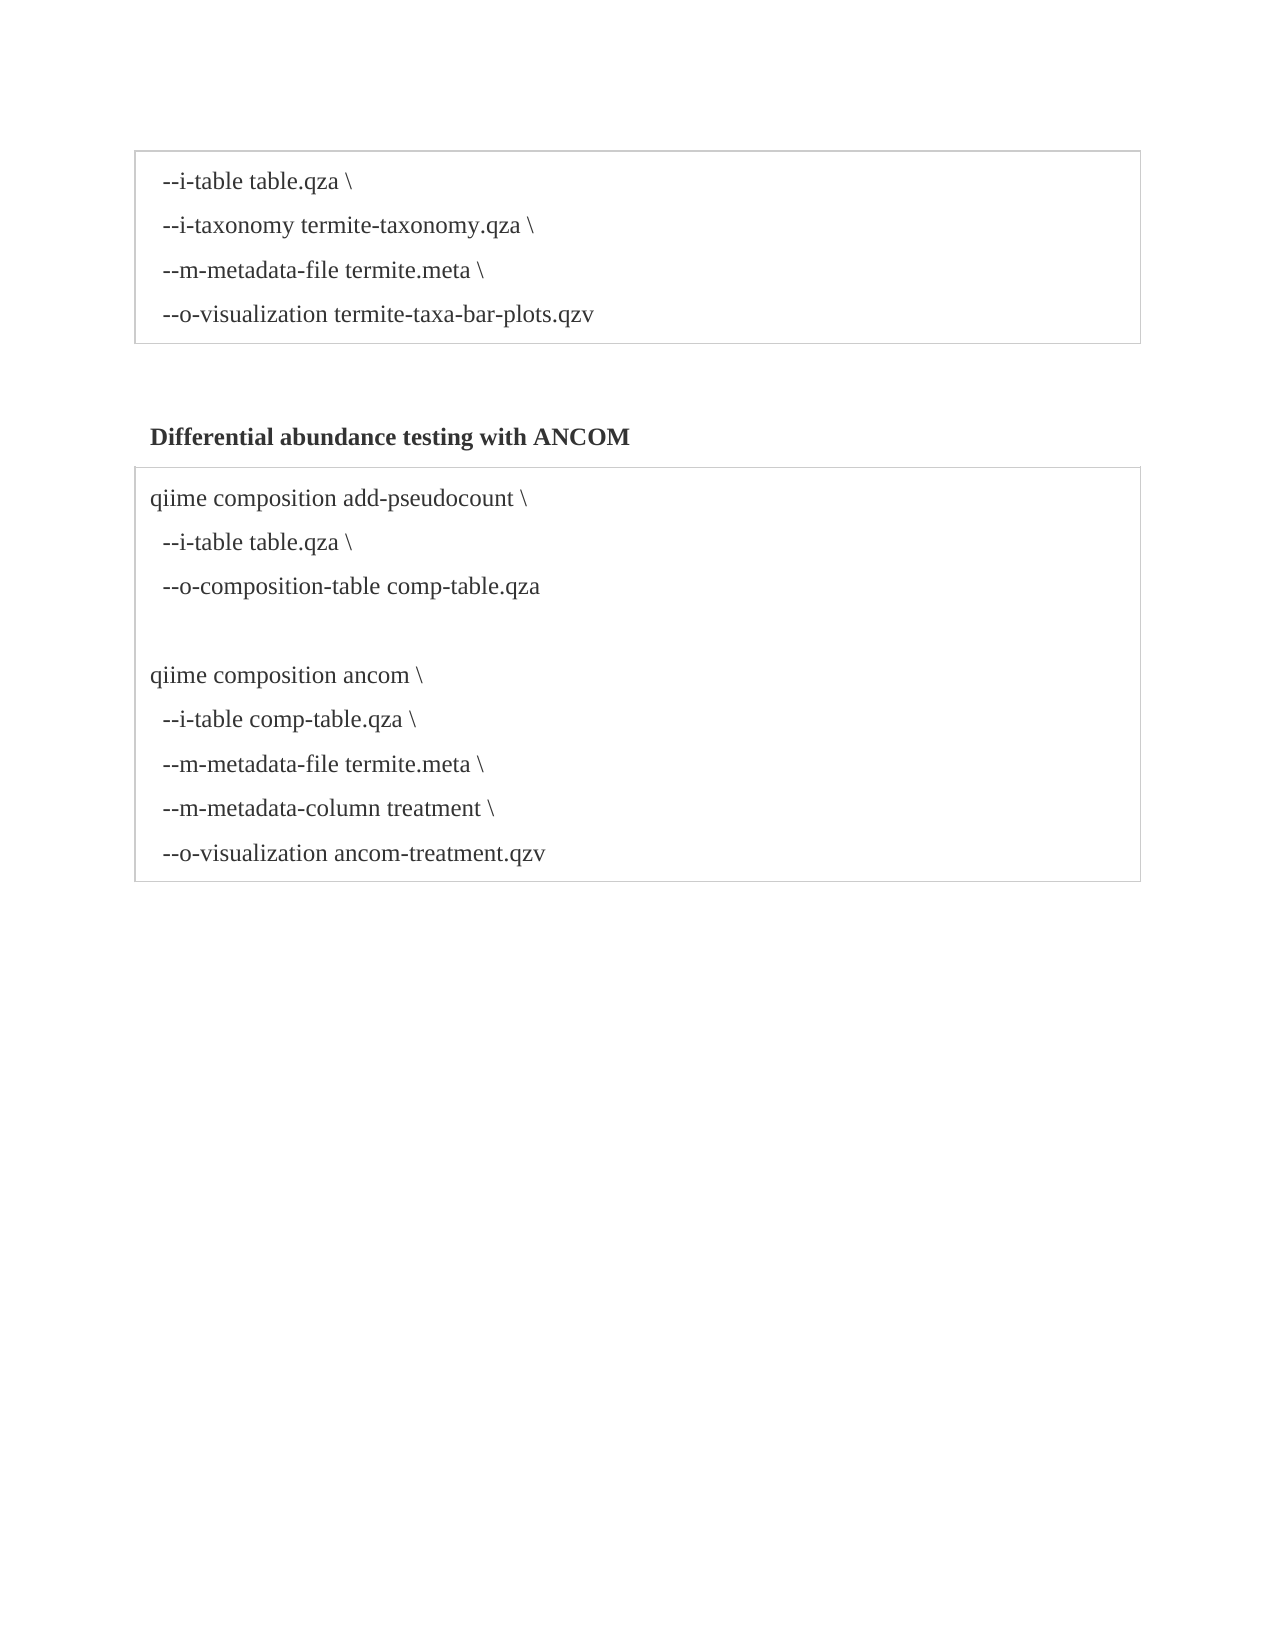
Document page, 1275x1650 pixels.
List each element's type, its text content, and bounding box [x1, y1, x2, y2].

text --o-composition-table comp-table.qza [136, 555, 1140, 600]
text --i-table table.qza \ [136, 152, 1140, 194]
text --m-metadata-file termite.meta \ [136, 733, 1140, 777]
subtitle Differential abundance testing with ANCOM [150, 422, 1125, 451]
text qiime composition add-pseudocount \ [136, 468, 1140, 511]
text --m-metadata-file termite.meta \ [136, 239, 1140, 283]
text --i-table table.qza \ [136, 511, 1140, 555]
text --m-metadata-column treatment \ [136, 777, 1140, 821]
text --i-taxonomy termite-taxonomy.qza \ [136, 194, 1140, 239]
text qiime composition ancom \ [136, 644, 1140, 688]
text --i-table comp-table.qza \ [136, 688, 1140, 733]
text --o-visualization ancom-treatment.qzv [136, 821, 1140, 881]
text --o-visualization termite-taxa-bar-plots.qzv [136, 283, 1140, 343]
